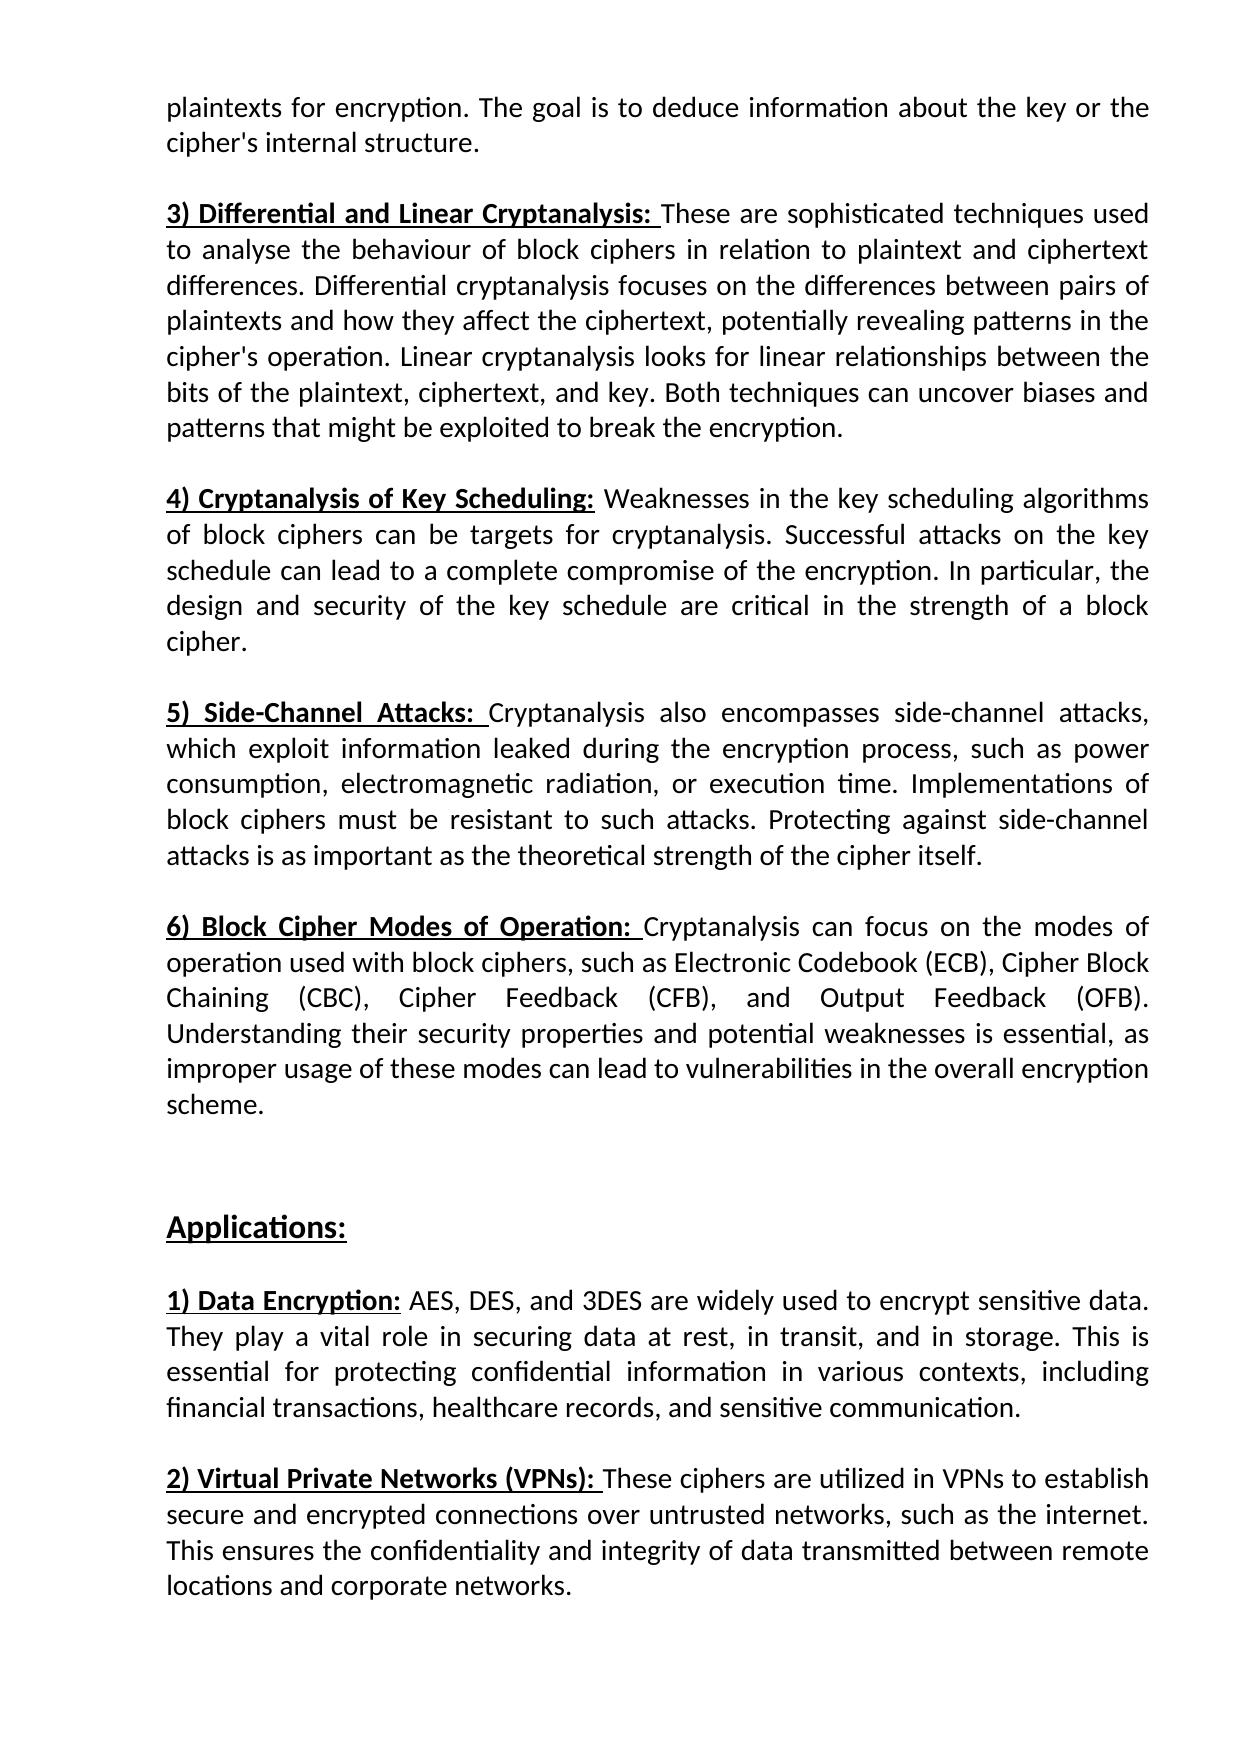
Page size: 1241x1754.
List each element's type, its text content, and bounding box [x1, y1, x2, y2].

text 5) Side-Channel Attacks: Cryptanalysis also encompasses side-channel attacks, which exploit information leaked during the encryption process, such as power consumption, electromagnetic radiation, or execution time. Implementations of block ciphers must be resistant to such attacks. Protecting against side-channel attacks is as important as the theoretical strength of the cipher itself. [166, 694, 1149, 872]
text 6) Block Cipher Modes of Operation: Cryptanalysis can focus on the modes of operation used with block ciphers, such as Electronic Codebook (ECB), Cipher Block Chaining (CBC), Cipher Feedback (CFB), and Output Feedback (OFB). Understanding their security properties and potential weaknesses is essential, as improper usage of these modes can lead to vulnerabilities in the overall encryption scheme. [166, 908, 1149, 1122]
text Applications: [166, 1206, 1149, 1247]
text 1) Data Encryption: AES, DES, and 3DES are widely used to encrypt sensitive data. They play a vital role in securing data at rest, in transit, and in storage. This is essential for protecting confidential information in various contexts, including financial transactions, healthcare records, and sensitive communication. [166, 1282, 1149, 1425]
text 3) Differential and Linear Cryptanalysis: These are sophisticated techniques used to analyse the behaviour of block ciphers in relation to plaintext and ciphertext differences. Differential cryptanalysis focuses on the differences between pairs of plaintexts and how they affect the ciphertext, potentially revealing patterns in the cipher's operation. Linear cryptanalysis looks for linear relationships between the bits of the plaintext, ciphertext, and key. Both techniques can uncover biases and patterns that might be exploited to break the encryption. [166, 196, 1149, 445]
text 2) Virtual Private Networks (VPNs): These ciphers are utilized in VPNs to establish secure and encrypted connections over untrusted networks, such as the internet. This ensures the confidentiality and integrity of data transmitted between remote locations and corporate networks. [166, 1460, 1149, 1603]
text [166, 89, 1149, 160]
text 4) Cryptanalysis of Key Scheduling: Weaknesses in the key scheduling algorithms of block ciphers can be targets for cryptanalysis. Successful attacks on the key schedule can lead to a complete compromise of the encryption. In particular, the design and security of the key schedule are critical in the strength of a block cipher. [166, 481, 1149, 659]
